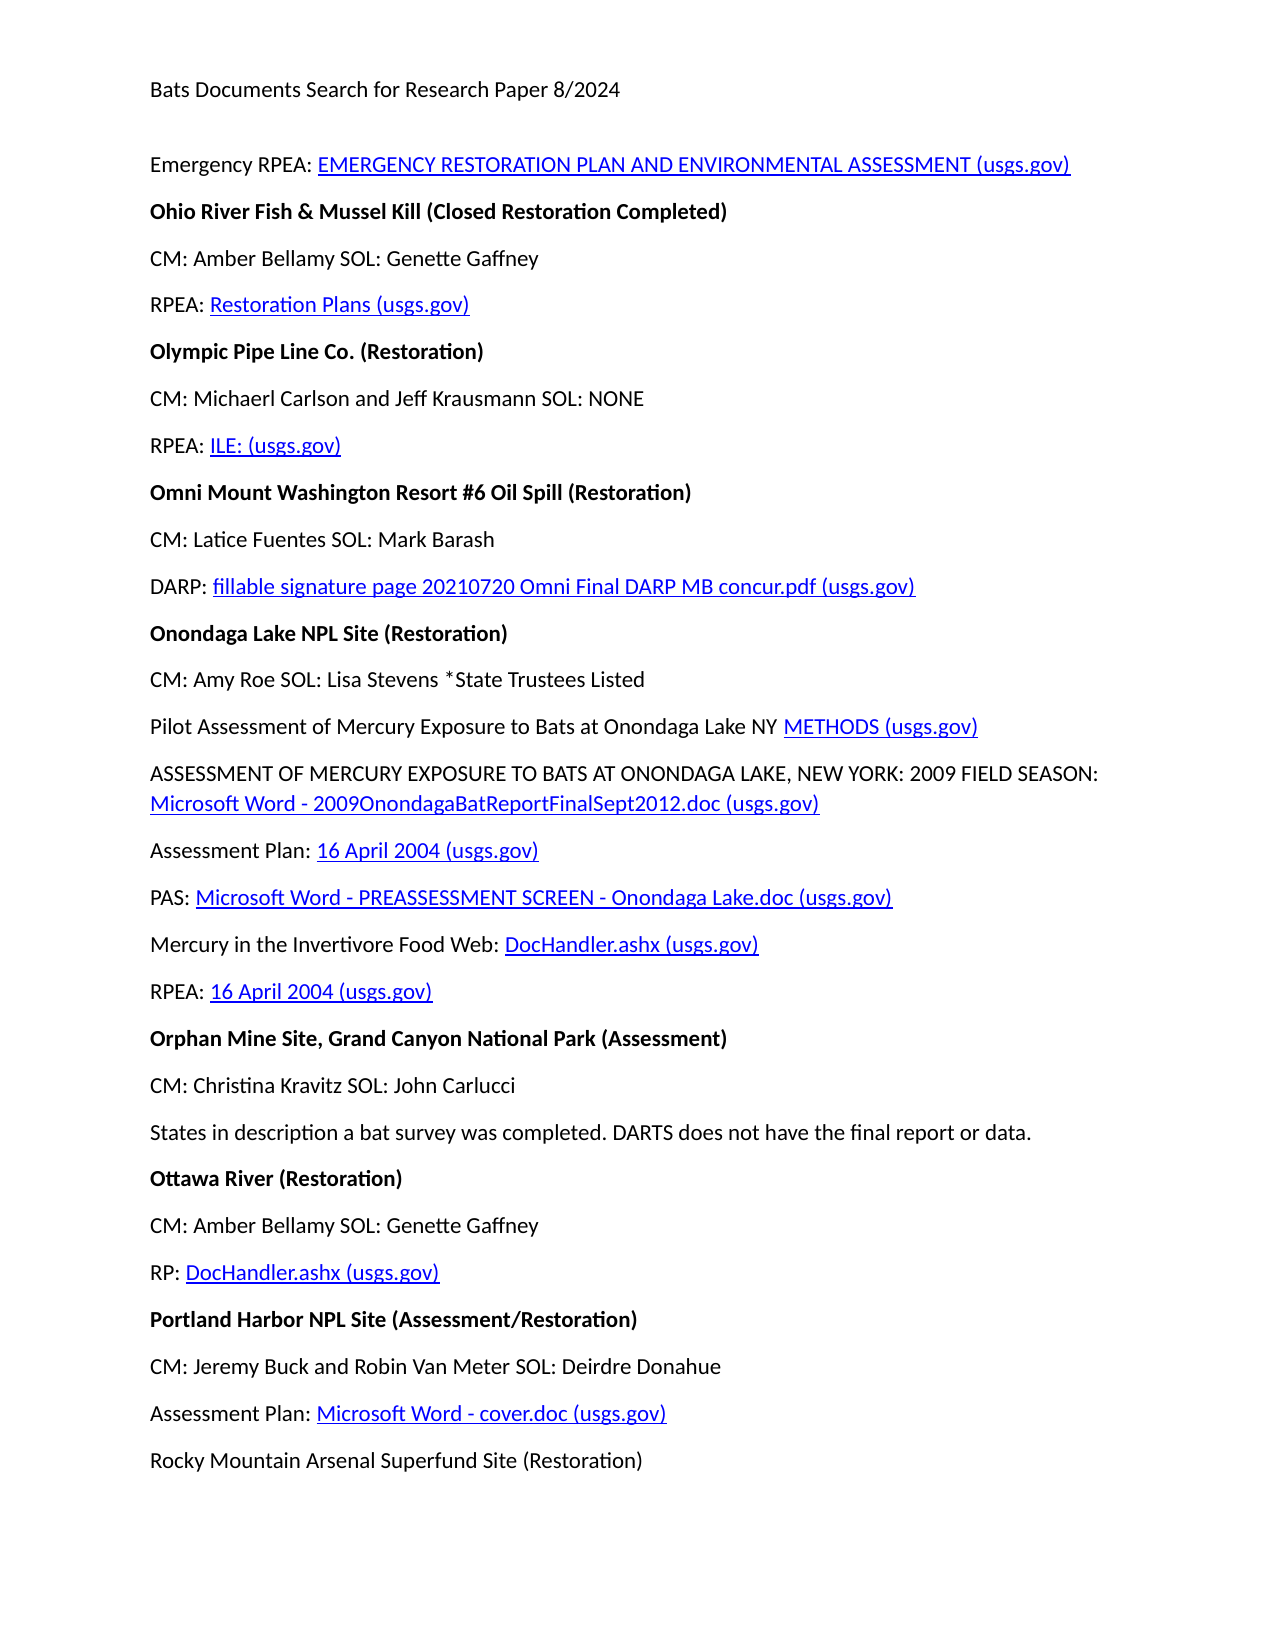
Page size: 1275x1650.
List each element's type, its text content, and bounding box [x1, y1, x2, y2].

text Rocky Mountain Arsenal Superfund Site (Restoration) [150, 1446, 1125, 1474]
text Omni Mount Washington Resort #6 Oil Spill (Restoration) [150, 478, 1125, 506]
text CM: Latice Fuentes SOL: Mark Barash [150, 525, 1125, 553]
text Onondaga Lake NPL Site (Restoration) [150, 619, 1125, 647]
text ASSESSMENT OF MERCURY EXPOSURE TO BATS AT ONONDAGA LAKE, NEW YORK: 2009 FIELD SEASON: Microsoft Word - 2009OnondagaBatReportFinalSept2012.doc (usgs.gov) [150, 759, 1125, 818]
text Ottawa River (Restoration) [150, 1164, 1125, 1193]
text CM: Michaerl Carlson and Jeff Krausmann SOL: NONE [150, 384, 1125, 412]
text RPEA: Restoration Plans (usgs.gov) [150, 291, 1125, 319]
text CM: Amy Roe SOL: Lisa Stevens *State Trustees Listed [150, 666, 1125, 694]
text States in description a bat survey was completed. DARTS does not have the final report or data. [150, 1118, 1125, 1146]
text Olympic Pipe Line Co. (Restoration) [150, 337, 1125, 366]
text RP: DocHandler.ashx (usgs.gov) [150, 1258, 1125, 1286]
text CM: Amber Bellamy SOL: Genette Gaffney [150, 244, 1125, 272]
text Emergency RPEA: EMERGENCY RESTORATION PLAN AND ENVIRONMENTAL ASSESSMENT (usgs.gov) [150, 150, 1125, 178]
text Portland Harbor NPL Site (Assessment/Restoration) [150, 1305, 1125, 1333]
text Assessment Plan: Microsoft Word - cover.doc (usgs.gov) [150, 1399, 1125, 1427]
text Assessment Plan: 16 April 2004 (usgs.gov) [150, 836, 1125, 864]
text RPEA: ILE: (usgs.gov) [150, 431, 1125, 459]
text PAS: Microsoft Word - PREASSESSMENT SCREEN - Onondaga Lake.doc (usgs.gov) [150, 883, 1125, 911]
text CM: Jeremy Buck and Robin Van Meter SOL: Deirdre Donahue [150, 1352, 1125, 1380]
text RPEA: 16 April 2004 (usgs.gov) [150, 977, 1125, 1005]
text Orphan Mine Site, Grand Canyon National Park (Assessment) [150, 1024, 1125, 1052]
text CM: Amber Bellamy SOL: Genette Gaffney [150, 1211, 1125, 1239]
text DARP: fillable signature page 20210720 Omni Final DARP MB concur.pdf (usgs.gov) [150, 572, 1125, 600]
text Pilot Assessment of Mercury Exposure to Bats at Onondaga Lake NY METHODS (usgs.gov) [150, 712, 1125, 741]
text CM: Christina Kravitz SOL: John Carlucci [150, 1071, 1125, 1099]
text Ohio River Fish & Mussel Kill (Closed Restoration Completed) [150, 197, 1125, 225]
text Mercury in the Invertivore Food Web: DocHandler.ashx (usgs.gov) [150, 930, 1125, 958]
